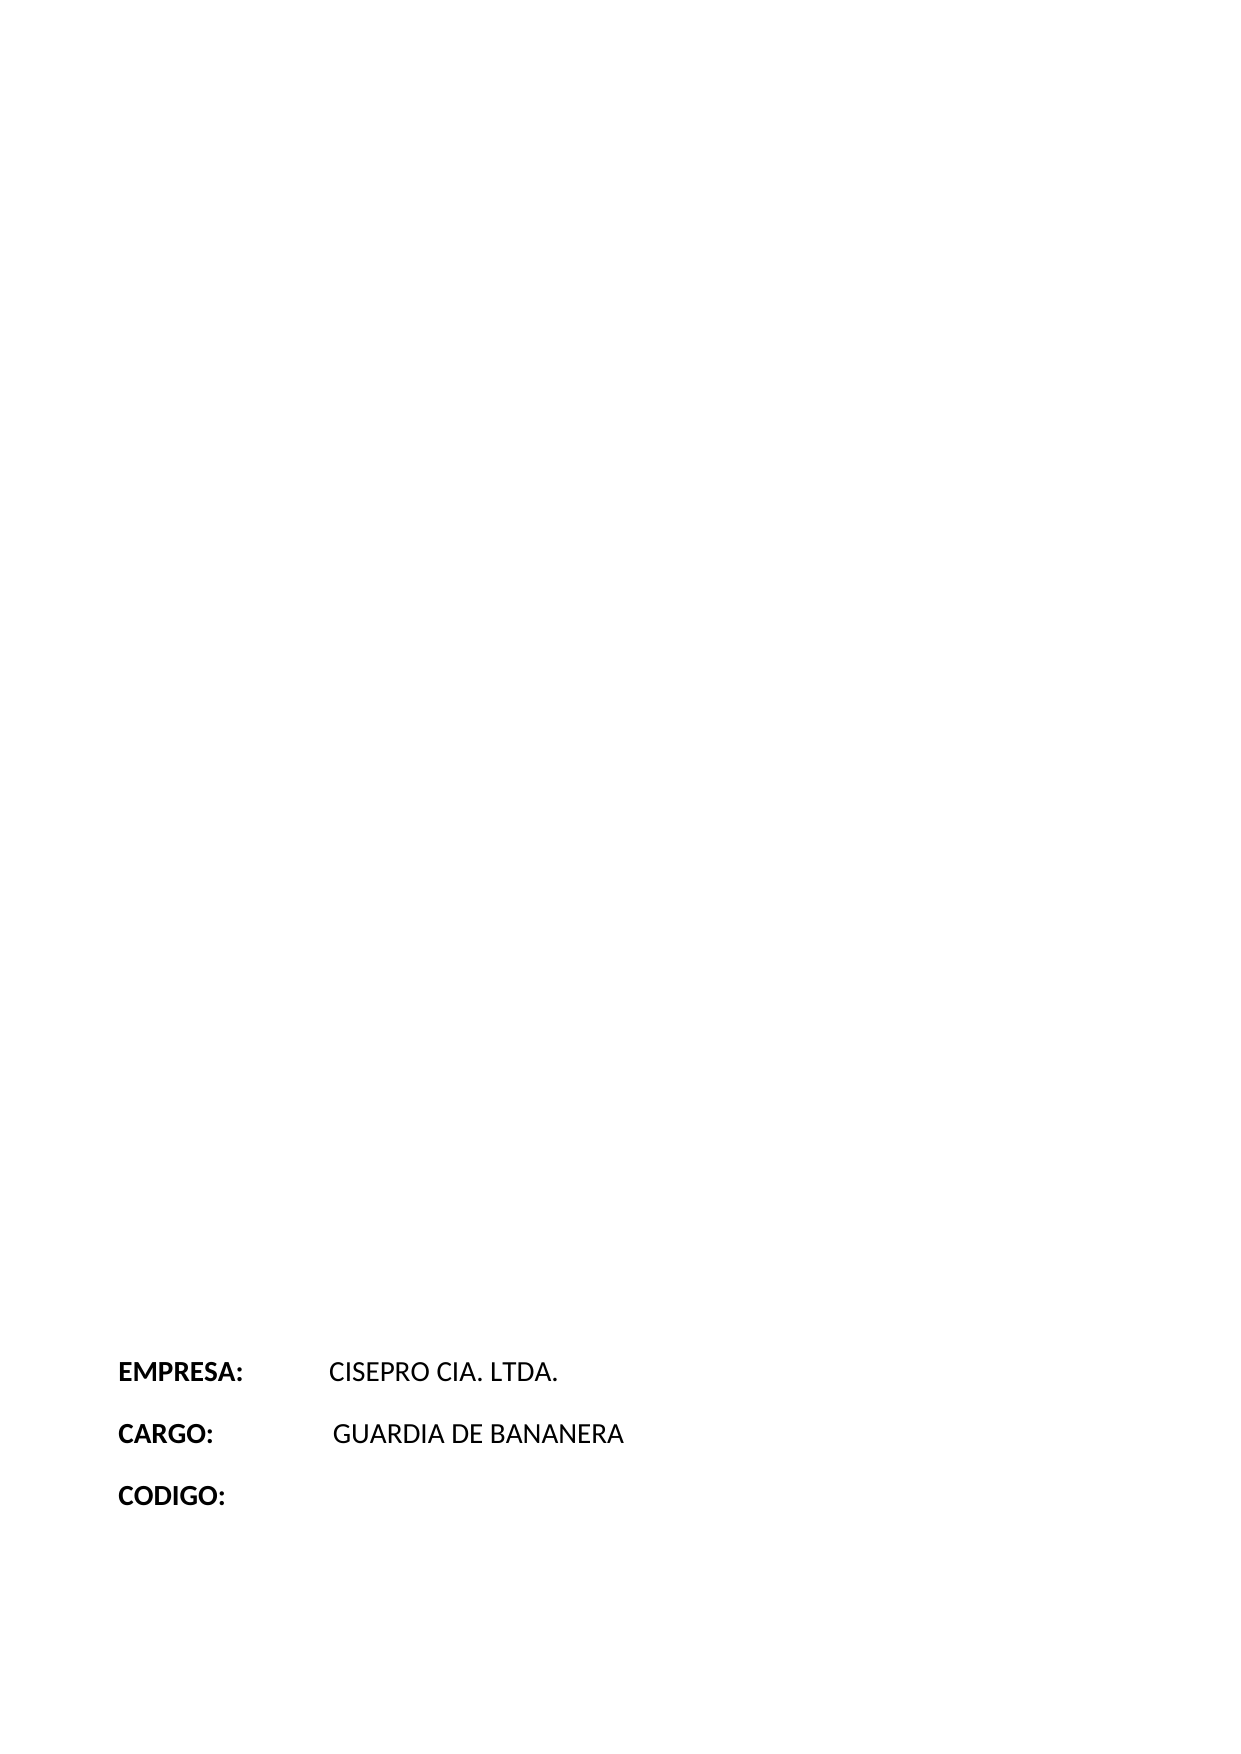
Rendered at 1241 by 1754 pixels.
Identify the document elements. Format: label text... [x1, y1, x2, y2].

text EMPRESA: CISEPRO CIA. LTDA. [118, 1353, 1152, 1389]
text CARGO: GUARDIA DE BANANERA [118, 1415, 1152, 1451]
text CODIGO: [118, 1477, 1152, 1513]
